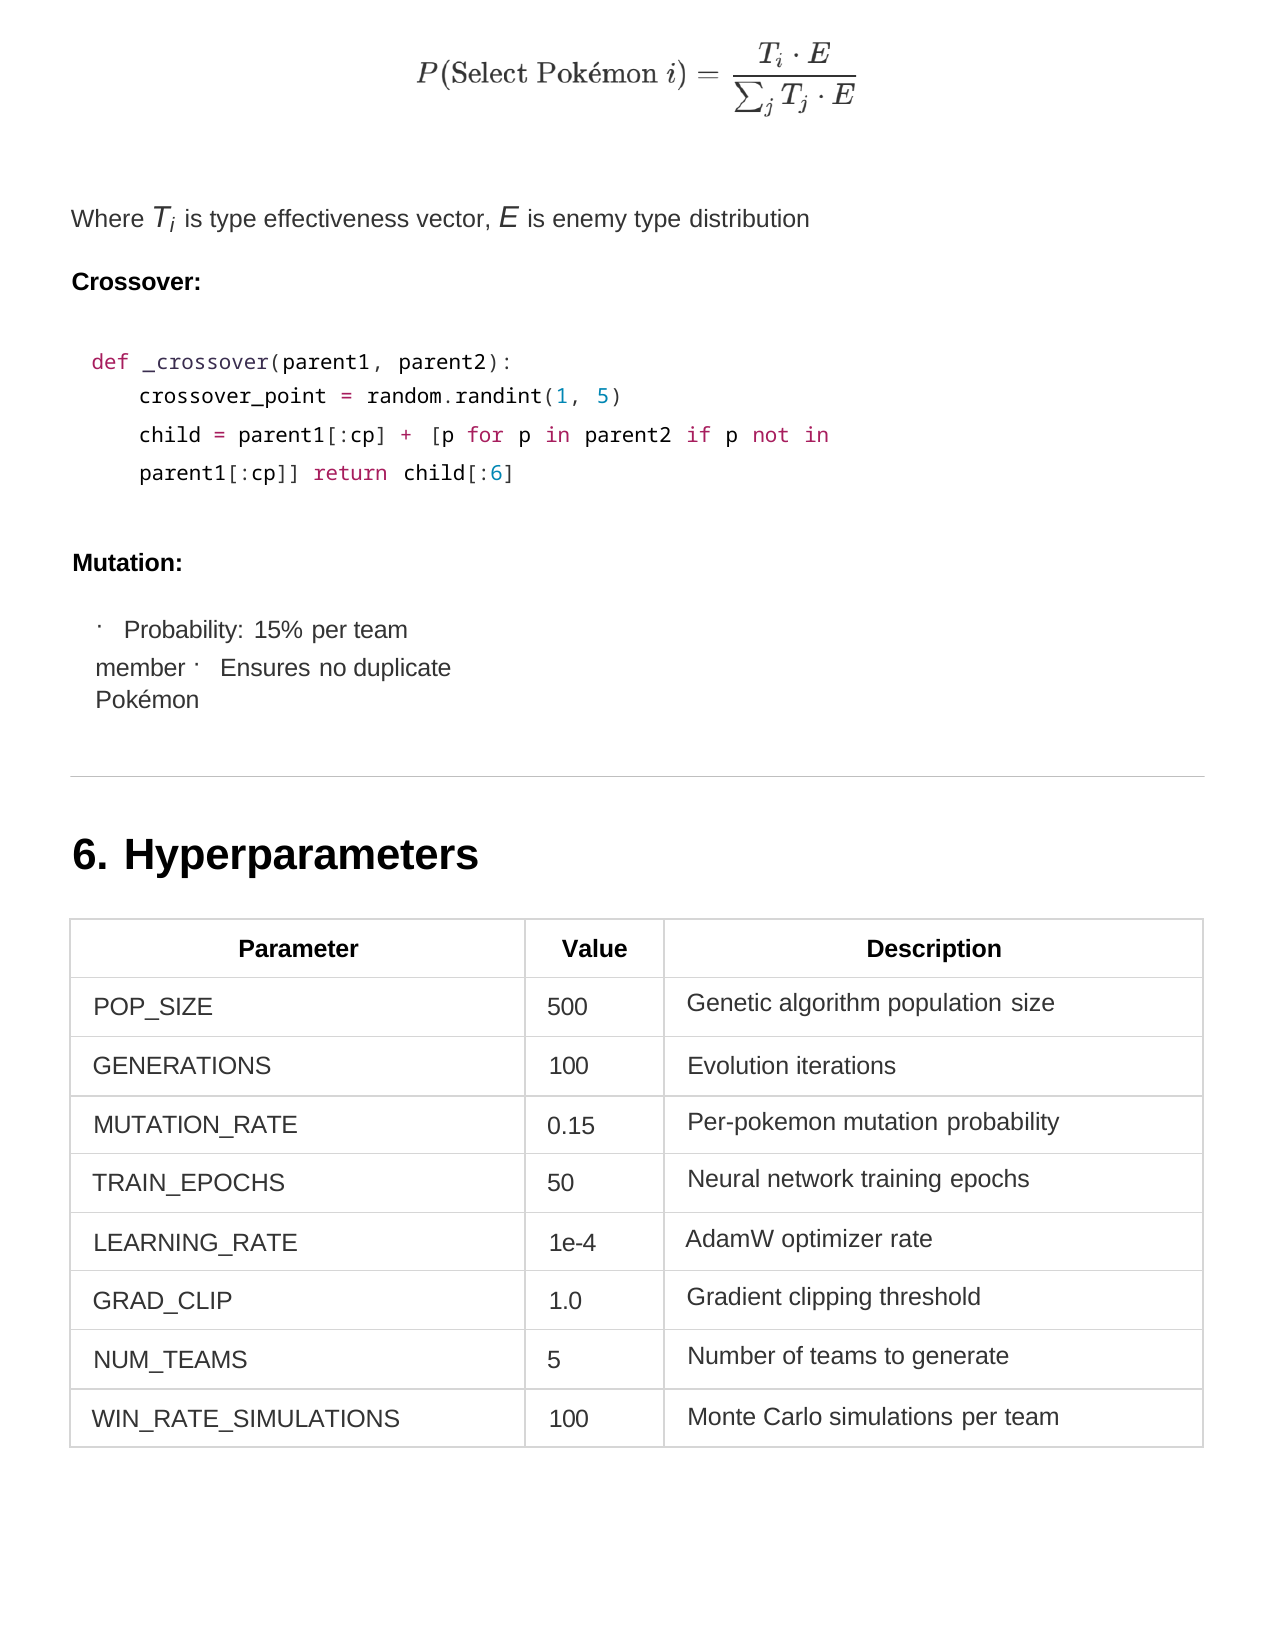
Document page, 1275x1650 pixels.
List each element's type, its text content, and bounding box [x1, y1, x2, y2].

table_cell LEARNING_RATE [71, 1213, 524, 1269]
table_header Parameter [71, 920, 524, 977]
table_cell AdamW optimizer rate [665, 1213, 1202, 1269]
table_cell TRAIN_EPOCHS [71, 1154, 524, 1212]
table_cell GENERATIONS [71, 1037, 524, 1095]
table_cell Evolution iterations [665, 1037, 1202, 1095]
table_cell GRAD_CLIP [71, 1271, 524, 1329]
picture [416, 41, 857, 117]
text def _crossover(parent1, parent2): [91, 351, 1205, 379]
table_cell NUM_TEAMS [71, 1330, 524, 1388]
table_cell 100 [526, 1390, 663, 1446]
table_header Description [665, 920, 1202, 977]
table_cell Per-pokemon mutation probability [665, 1097, 1202, 1153]
text Mutation: [72, 553, 1205, 576]
table_cell Number of teams to generate [665, 1330, 1202, 1388]
table_cell Neural network training epochs [665, 1154, 1202, 1212]
text 6. Hyperparameters [72, 837, 1205, 877]
table_cell 1e-4 [526, 1213, 663, 1269]
table_cell Monte Carlo simulations per team [665, 1390, 1202, 1446]
table_header Value [526, 920, 663, 977]
text · Probability: 15% per team member · Ensures no duplicate Pokémon [95, 610, 505, 714]
table_cell 0.15 [526, 1097, 663, 1153]
table_cell POP_SIZE [71, 978, 524, 1036]
table_cell Genetic algorithm population size [665, 978, 1202, 1036]
picture [70, 770, 1205, 777]
text Where Ti is type effectiveness vector, E is enemy type distribution [71, 200, 1205, 239]
table_cell 5 [526, 1330, 663, 1388]
table_cell 100 [526, 1037, 663, 1095]
table_cell 1.0 [526, 1271, 663, 1329]
table_cell 500 [526, 978, 663, 1036]
table_cell 50 [526, 1154, 663, 1212]
text child = parent1[:cp] + [p for p in parent2 if p not in parent1[:cp]] return child[:6] [139, 420, 932, 486]
table_cell WIN_RATE_SIMULATIONS [71, 1390, 524, 1446]
text crossover_point = random.randint(1, 5) [139, 386, 1205, 413]
text Crossover: [71, 272, 1205, 295]
table_cell Gradient clipping threshold [665, 1271, 1202, 1329]
table_cell MUTATION_RATE [71, 1097, 524, 1153]
